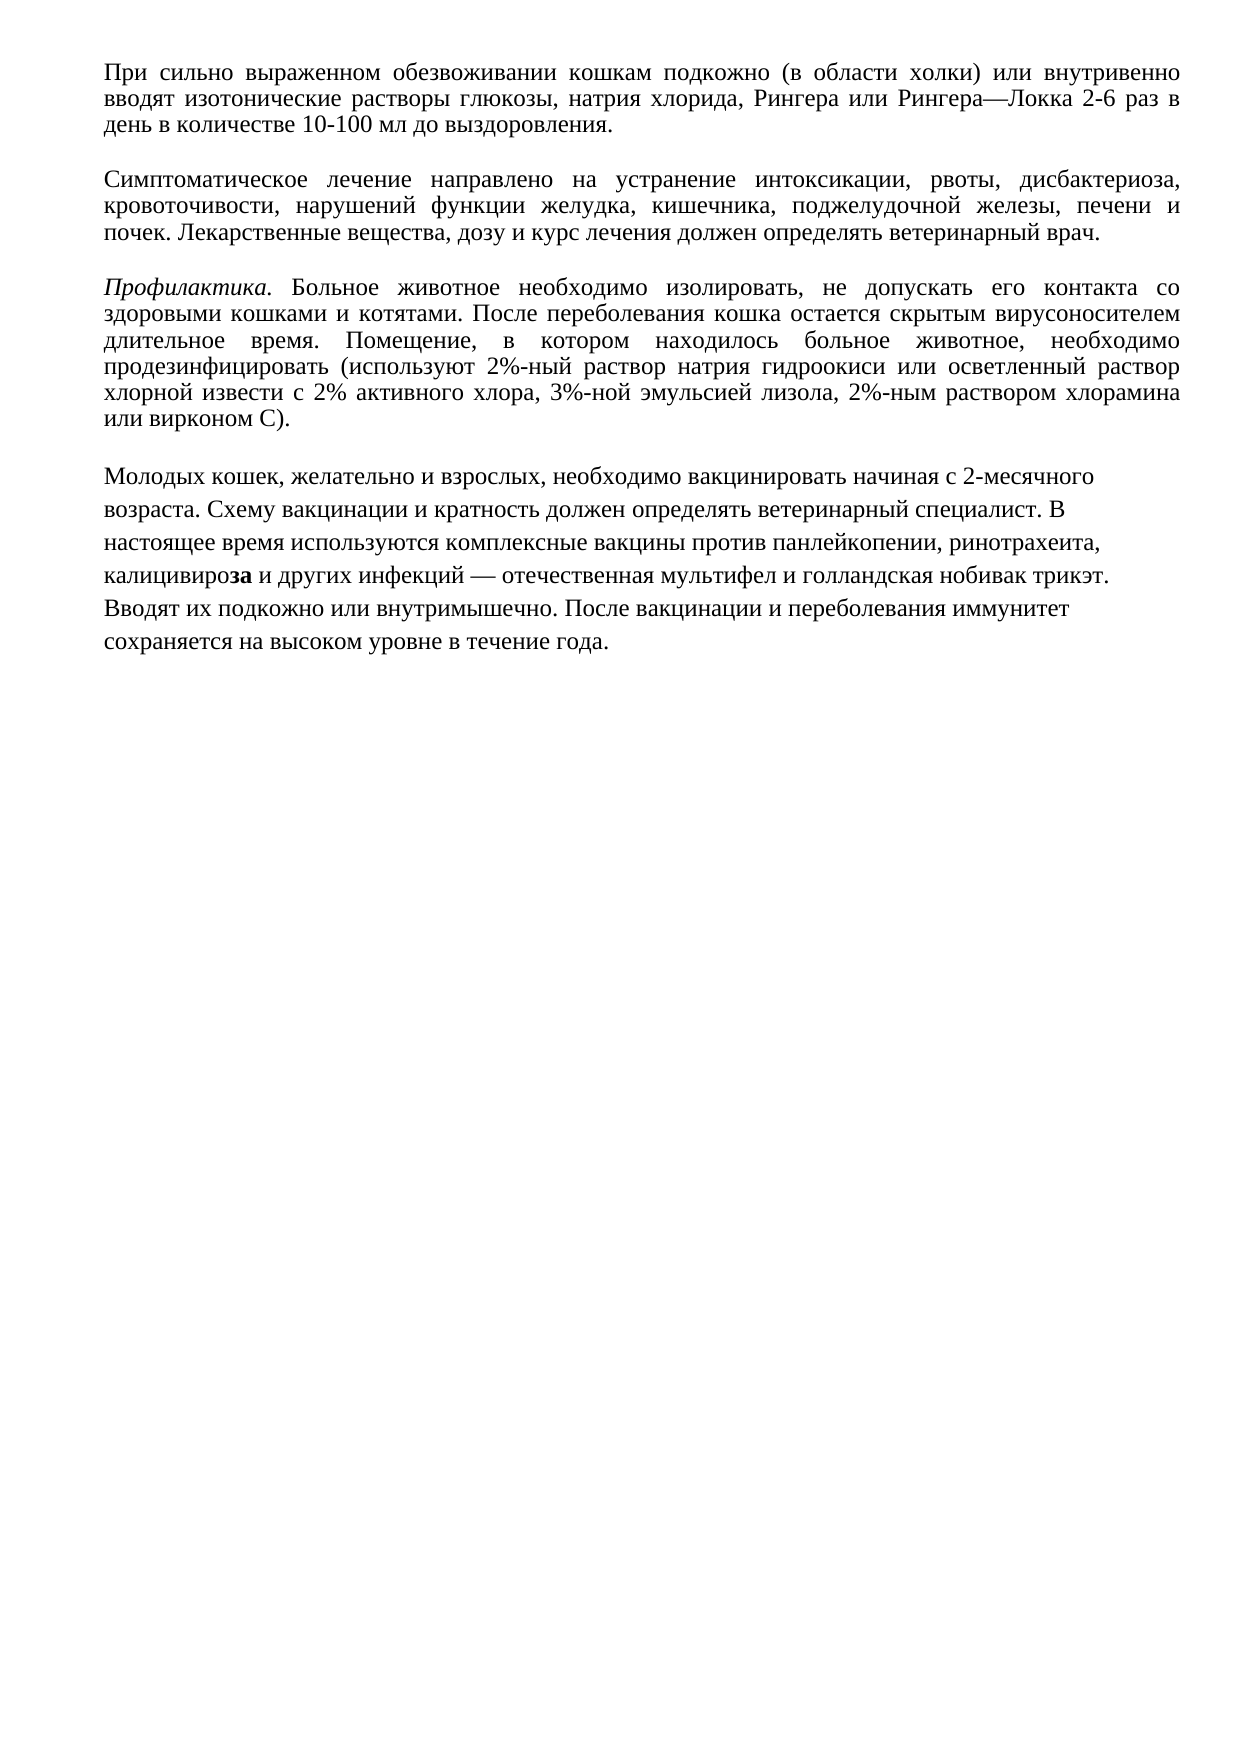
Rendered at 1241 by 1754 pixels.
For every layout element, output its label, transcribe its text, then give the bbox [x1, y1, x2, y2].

text Молодых кошек, желательно и взрослых, необходимо вакцинировать начиная с 2-месячного возраста. Схему вакцинации и кратность должен определять ветеринарный специалист. В настоящее время используются комплексные вакцины против панлейкопении, ринотрахеита, калицивироза и других инфекций — отечественная мультифел и голландская нобивак трикэт. Вводят их подкожно или внутримышечно. После вакцинации и переболевания иммунитет сохраняется на высоком уровне в течение года. [103, 461, 1181, 655]
text Симптоматическое лечение направлено на устранение интоксикации, рвоты, дисбактериоза, кровоточивости, нарушений функции желудка, кишечника, поджелудочной железы, печени и почек. Лекарственные вещества, дозу и курс лечения должен определять ветеринарный врач. [103, 167, 1181, 246]
text При сильно выраженном обезвоживании кошкам подкожно (в области холки) или внутривенно вводят изотонические растворы глюкозы, натрия хлорида, Рингера или Рингера—Локка 2-6 раз в день в количестве 10-100 мл до выздоровления. [103, 59, 1181, 138]
text Профилактика. Больное животное необходимо изолировать, не допускать его контакта со здоровыми кошками и котятами. После переболевания кошка остается скрытым вирусоносителем длительное время. Помещение, в котором находилось больное животное, необходимо продезинфицировать (используют 2%-ный раствор натрия гидроокиси или осветленный раствор хлорной извести с 2% активного хлора, 3%-ной эмульсией лизола, 2%-ным раствором хлорамина или вирконом С). [103, 275, 1181, 432]
